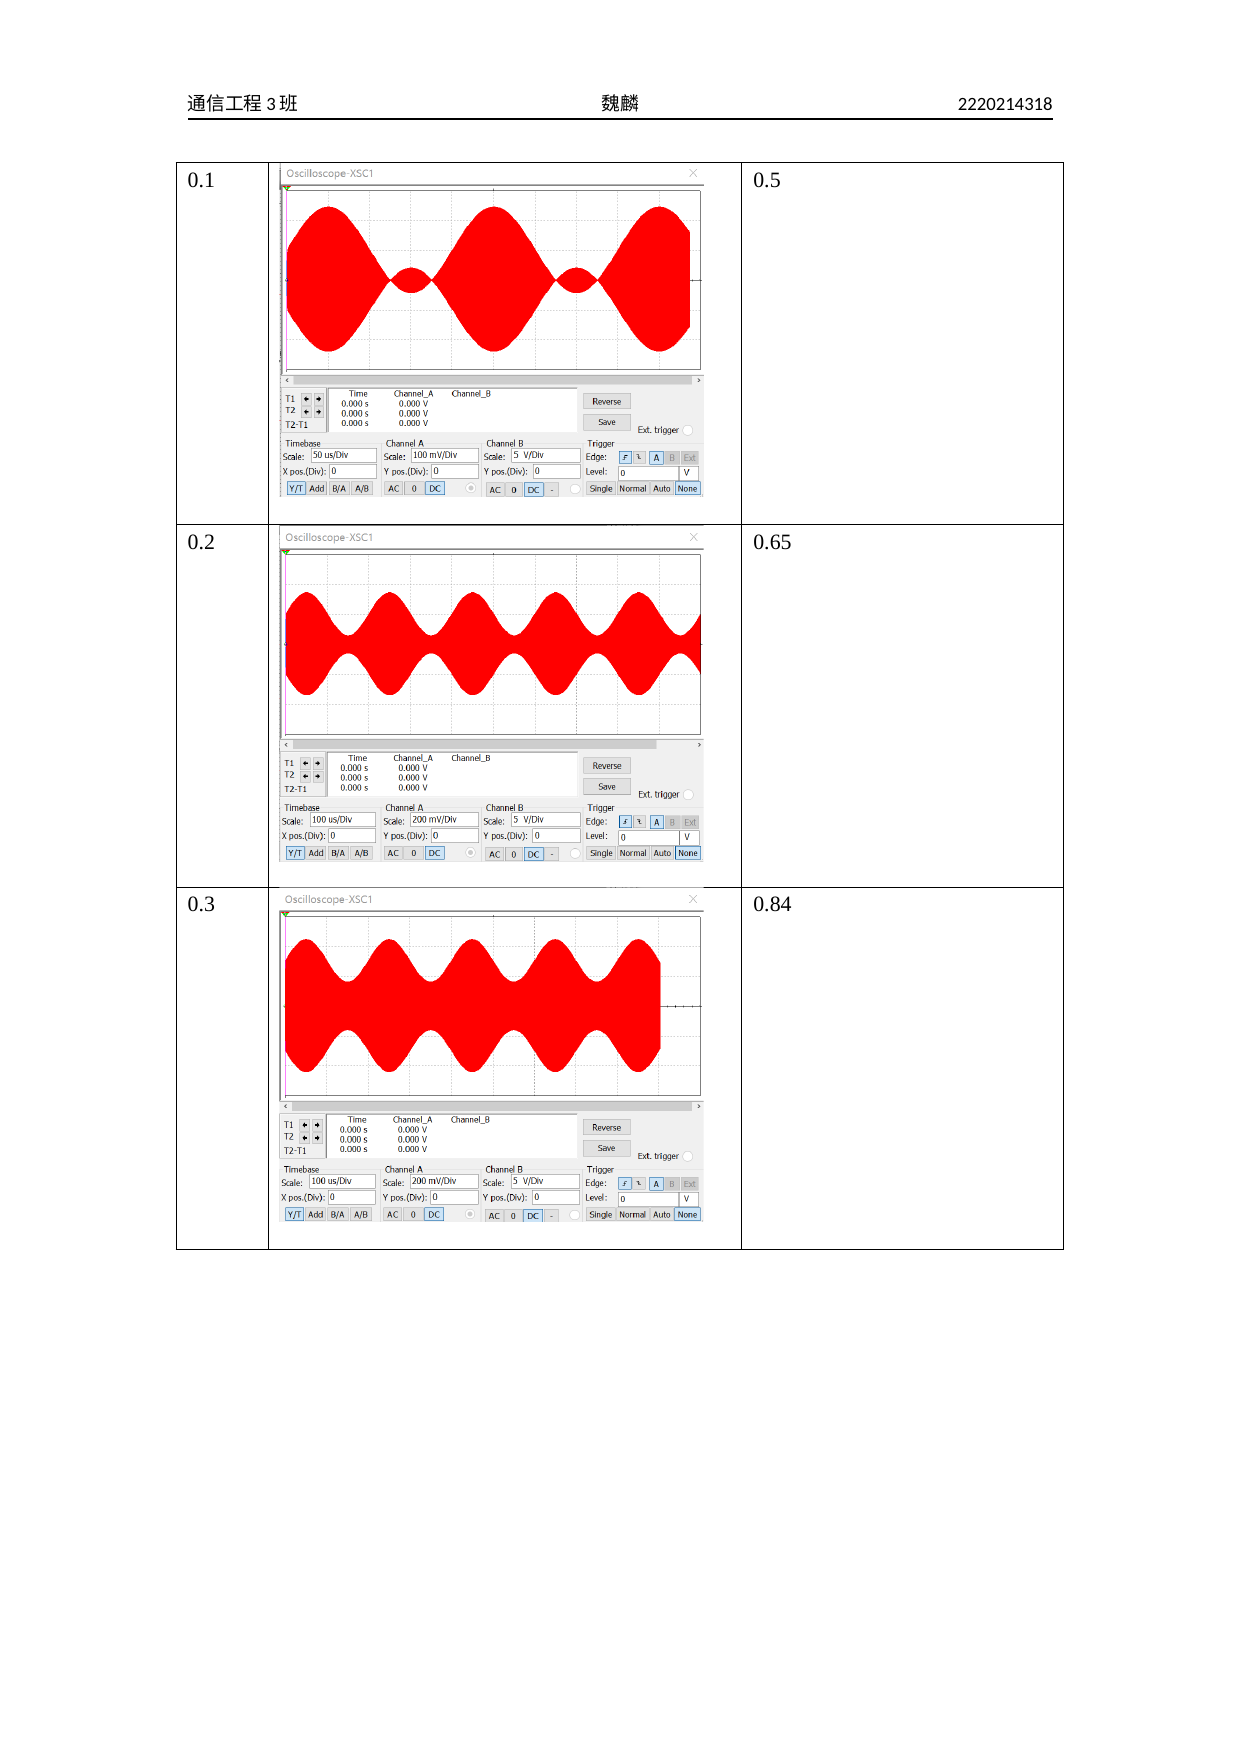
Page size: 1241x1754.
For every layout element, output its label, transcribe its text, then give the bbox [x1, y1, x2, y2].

picture [279, 525, 704, 862]
table_cell 0.1 [177, 163, 268, 524]
table_cell 0.65 [742, 525, 1063, 887]
table_cell [269, 888, 741, 1249]
picture [279, 163, 704, 497]
table_cell [269, 525, 741, 887]
table_cell [269, 163, 741, 524]
table_cell 0.84 [742, 888, 1063, 1249]
table_cell 0.2 [177, 525, 268, 887]
table_cell 0.5 [742, 163, 1063, 524]
table_cell 0.3 [177, 888, 268, 1249]
picture [279, 887, 704, 1222]
